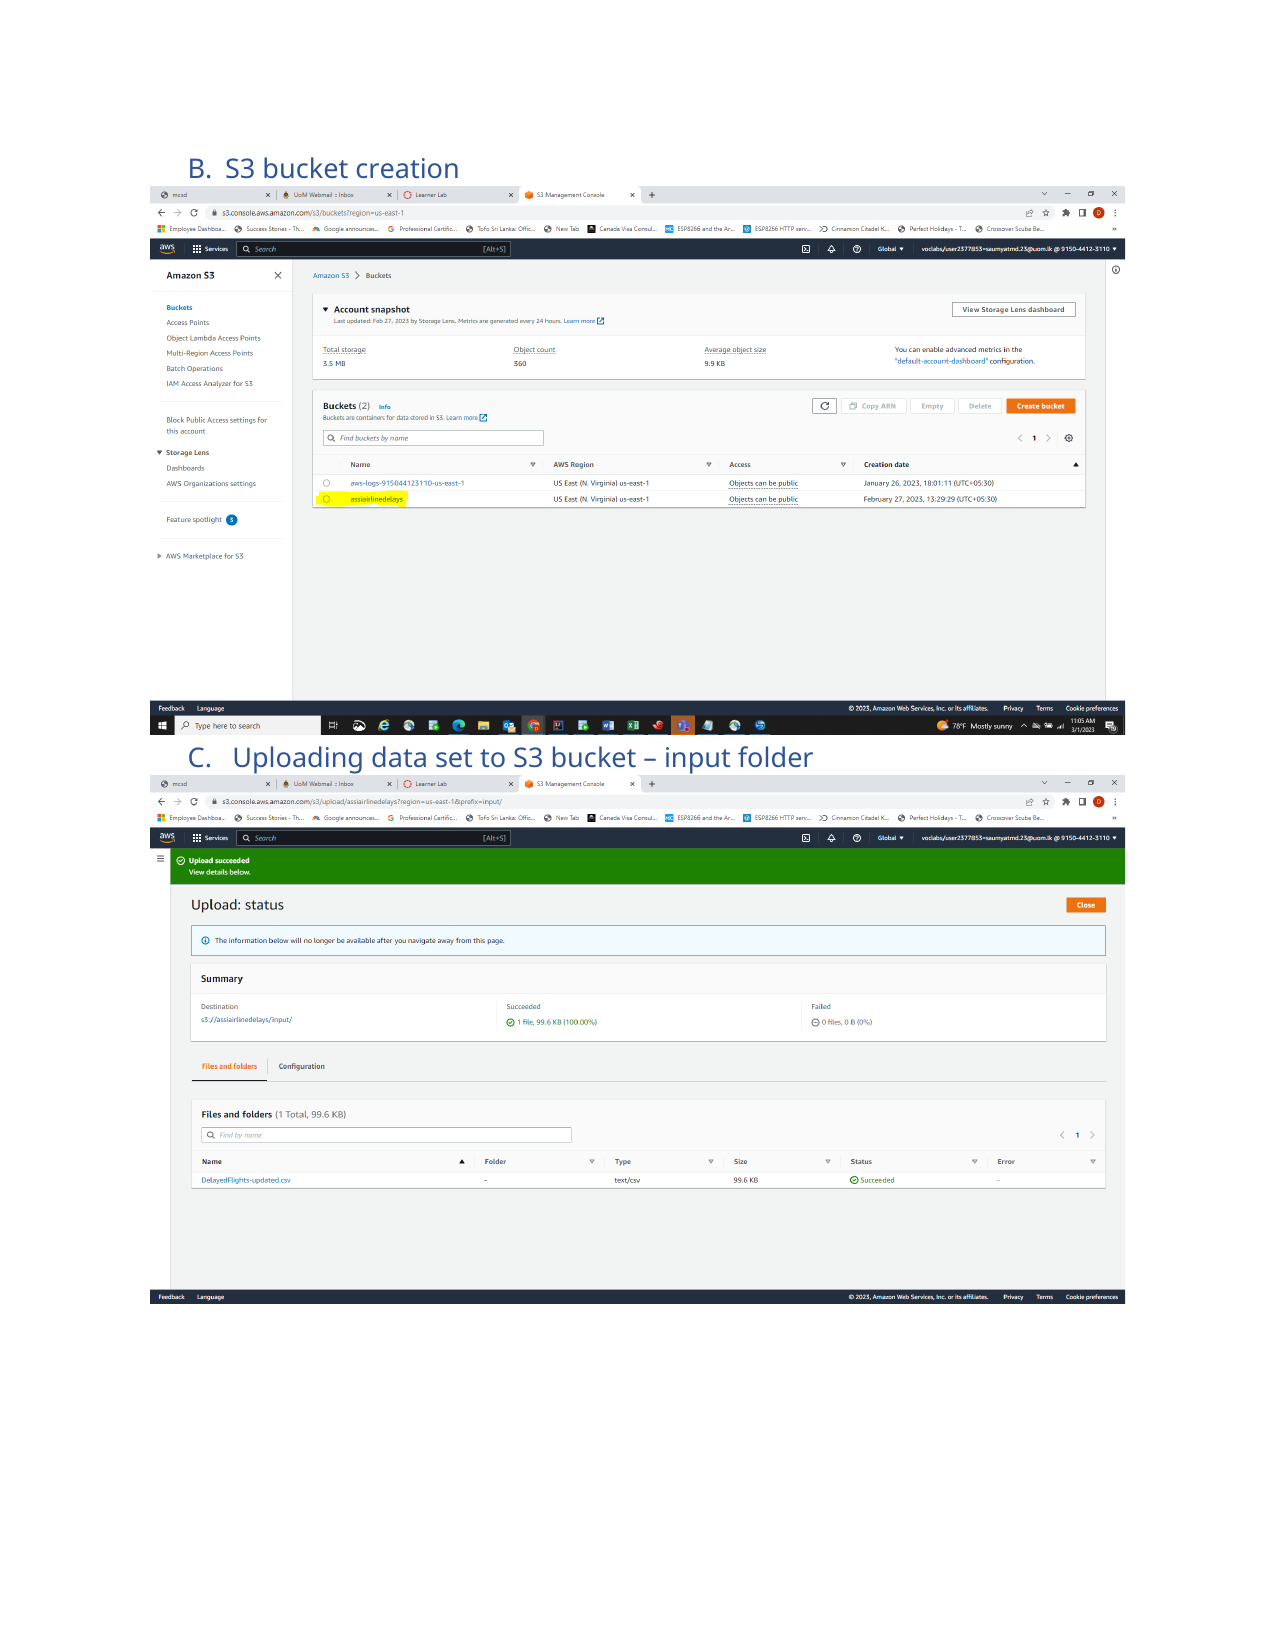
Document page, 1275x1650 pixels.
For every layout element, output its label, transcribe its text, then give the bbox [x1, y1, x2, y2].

subtitle Uploading data set to S3 bucket – input folder [187, 739, 1125, 775]
picture [150, 775, 1125, 1304]
subtitle S3 bucket creation [187, 150, 1125, 186]
picture [150, 186, 1125, 735]
